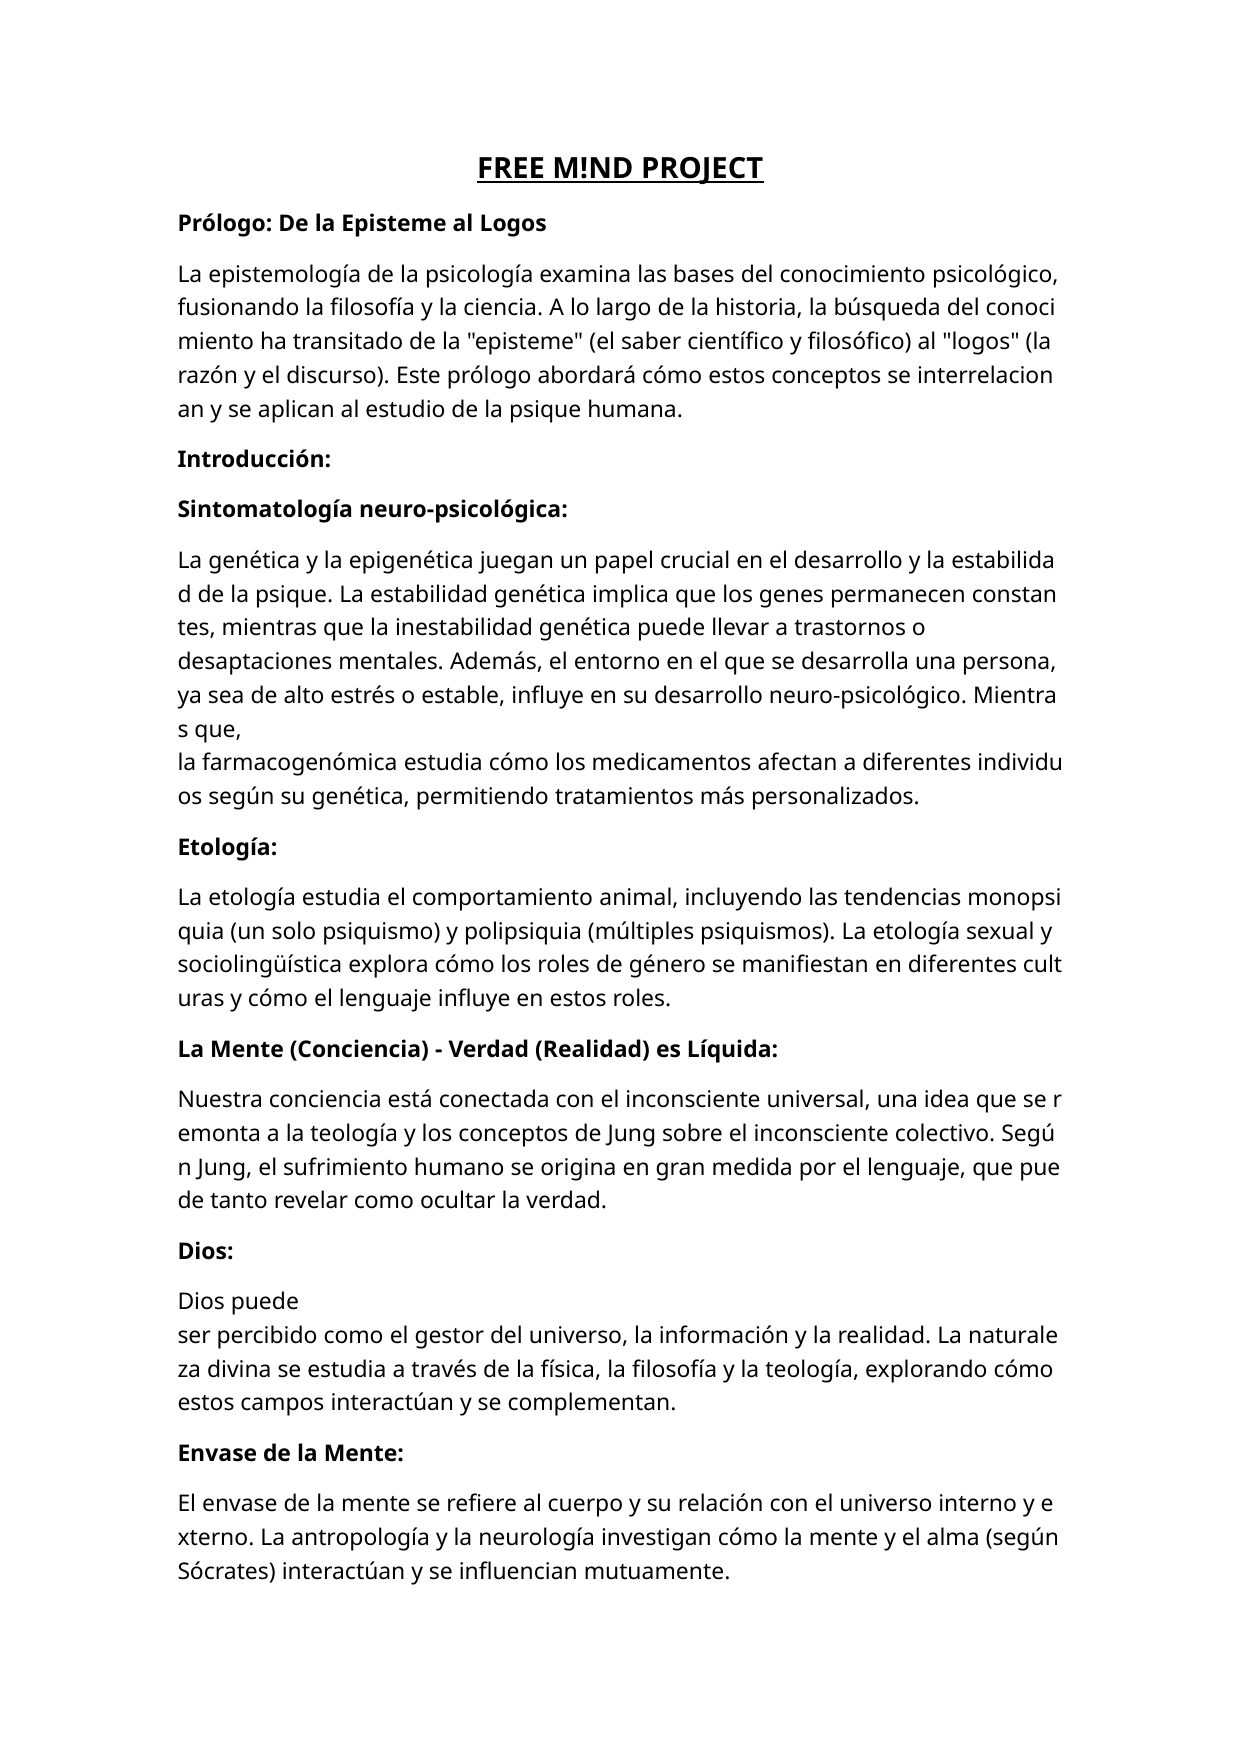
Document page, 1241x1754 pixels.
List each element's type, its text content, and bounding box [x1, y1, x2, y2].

text Dios: [177, 1234, 1063, 1266]
text La epistemología de la psicología examina las bases del conocimiento psicológico, fusionando la filosofía y la ciencia. A lo largo de la historia, la búsqueda del conocimiento ha transitado de la "episteme" (el saber científico y filosófico) al "logos" (la razón y el discurso). Este prólogo abordará cómo estos conceptos se interrelacionan y se aplican al estudio de la psique humana. [177, 257, 1063, 424]
text Dios puede ser percibido como el gestor del universo, la información y la realidad. La naturaleza divina se estudia a través de la física, la filosofía y la teología, explorando cómo estos campos interactúan y se complementan. [177, 1285, 1063, 1417]
text La etología estudia el comportamiento animal, incluyendo las tendencias monopsiquia (un solo psiquismo) y polipsiquia (múltiples psiquismos). La etología sexual y sociolingüística explora cómo los roles de género se manifiestan en diferentes culturas y cómo el lenguaje influye en estos roles. [177, 881, 1063, 1013]
text La Mente (Conciencia) - Verdad (Realidad) es Líquida: [177, 1032, 1063, 1064]
text FREE M!ND PROJECT [177, 148, 1063, 187]
text Prólogo: De la Episteme al Logos [177, 207, 1063, 238]
text Introducción: [177, 443, 1063, 474]
text Envase de la Mente: [177, 1437, 1063, 1468]
text Nuestra conciencia está conectada con el inconsciente universal, una idea que se remonta a la teología y los conceptos de Jung sobre el inconsciente colectivo. Según Jung, el sufrimiento humano se origina en gran medida por el lenguaje, que puede tanto revelar como ocultar la verdad. [177, 1083, 1063, 1215]
text La genética y la epigenética juegan un papel crucial en el desarrollo y la estabilidad de la psique. La estabilidad genética implica que los genes permanecen constantes, mientras que la inestabilidad genética puede llevar a trastornos o desaptaciones mentales. Además, el entorno en el que se desarrolla una persona, ya sea de alto estrés o estable, influye en su desarrollo neuro-psicológico. Mientras que, la farmacogenómica estudia cómo los medicamentos afectan a diferentes individuos según su genética, permitiendo tratamientos más personalizados. [177, 544, 1063, 811]
text Sintomatología neuro-psicológica: [177, 493, 1063, 524]
text El envase de la mente se refiere al cuerpo y su relación con el universo interno y externo. La antropología y la neurología investigan cómo la mente y el alma (según Sócrates) interactúan y se influencian mutuamente. [177, 1487, 1063, 1586]
text Etología: [177, 830, 1063, 862]
